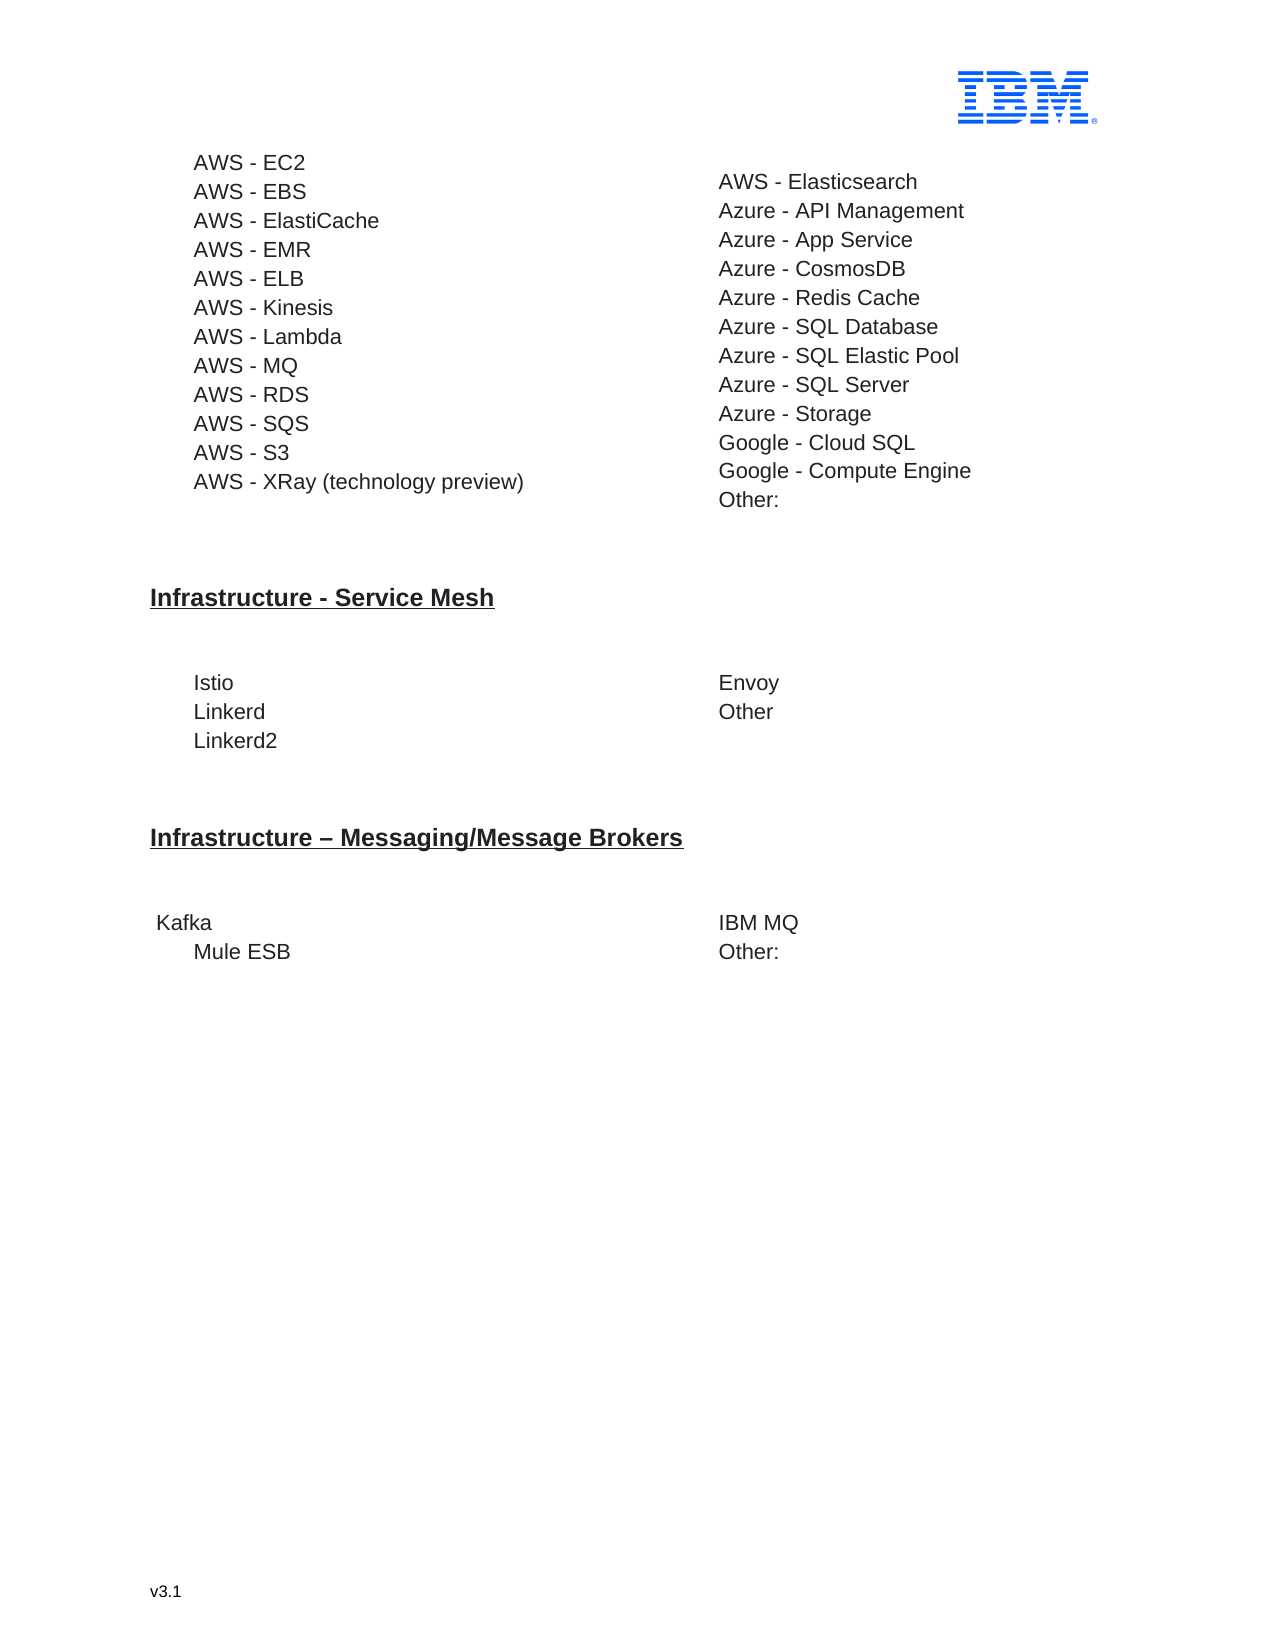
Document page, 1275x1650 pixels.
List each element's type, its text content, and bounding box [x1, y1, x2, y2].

text  Istio [187, 669, 600, 695]
text  Azure - Redis Cache [712, 284, 1125, 310]
text  Google - Compute Engine [712, 458, 1125, 483]
text  AWS - S3 [187, 439, 600, 465]
text  AWS - EBS [187, 179, 600, 204]
text  Azure - SQL Database [712, 313, 1125, 339]
text  AWS - RDS [187, 382, 600, 407]
text  Kafka [150, 910, 600, 935]
text  Azure - SQL Elastic Pool [712, 342, 1125, 368]
text  Azure - CosmosDB [712, 256, 1125, 281]
text  Azure - API Management [712, 198, 1125, 223]
text  Azure - SQL Server [712, 371, 1125, 397]
text  AWS - XRay (technology preview) [187, 468, 600, 494]
text  Envoy [712, 669, 1125, 695]
text  AWS - EMR [187, 237, 600, 262]
text Infrastructure - Service Mesh [150, 583, 1125, 611]
text  Azure - App Service [712, 227, 1125, 252]
text  Mule ESB [187, 939, 600, 964]
text Infrastructure – Messaging/Message Brokers [150, 823, 1125, 852]
text  IBM MQ [712, 910, 1125, 935]
text  AWS - Lambda [187, 324, 600, 349]
text  Linkerd2 [187, 727, 600, 753]
text  AWS - Kinesis [187, 295, 600, 320]
text  Other: [712, 939, 1125, 964]
text  Other: [712, 487, 1125, 512]
text  AWS - SQS [187, 411, 600, 436]
text  AWS - ELB [187, 266, 600, 291]
text  AWS - Elasticsearch [712, 150, 1125, 194]
text  Google - Cloud SQL [712, 429, 1125, 454]
text  Azure - Storage [712, 400, 1125, 426]
text  AWS - ElastiCache [187, 208, 600, 233]
text  Linkerd [187, 698, 600, 724]
text  Other [712, 698, 1125, 724]
text  AWS - MQ [187, 353, 600, 378]
text  AWS - EC2 [187, 150, 600, 175]
picture [923, 48, 1122, 147]
